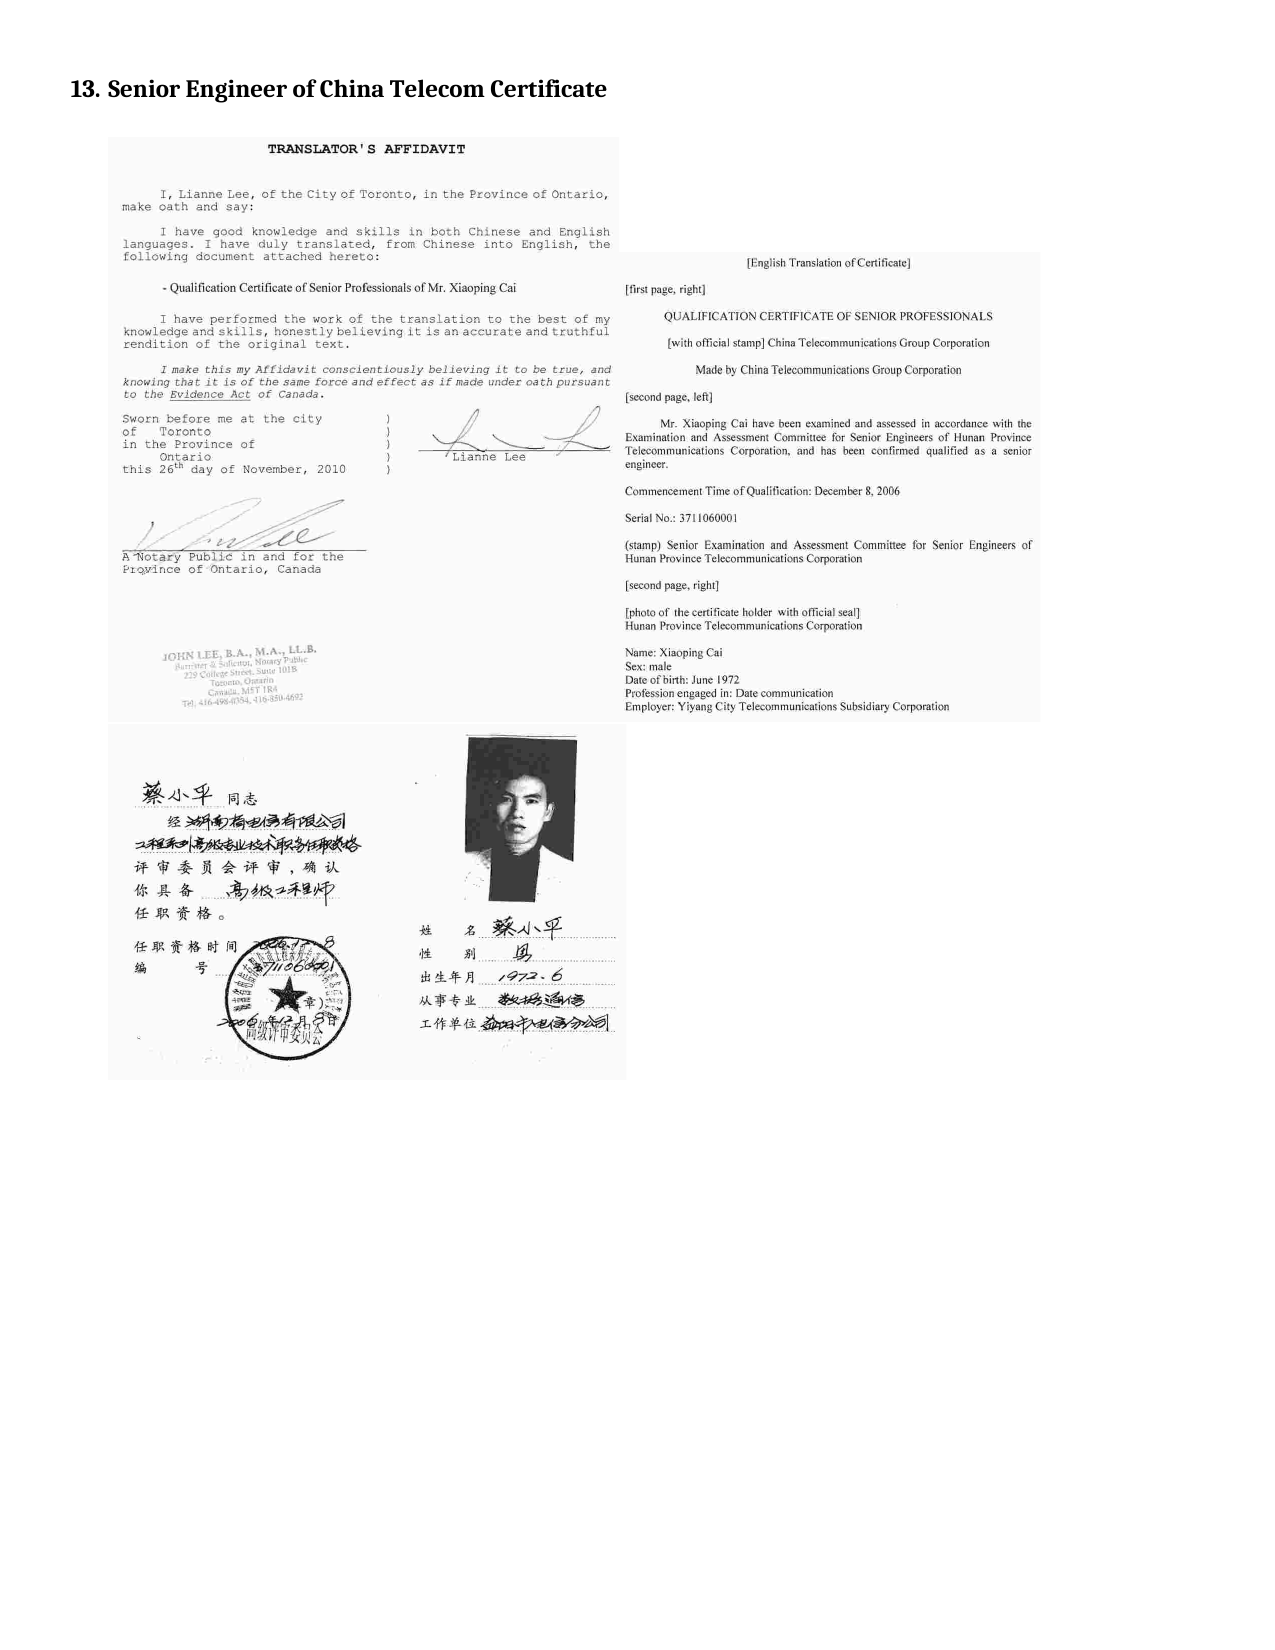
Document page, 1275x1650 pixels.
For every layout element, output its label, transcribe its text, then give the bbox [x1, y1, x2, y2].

picture [108, 724, 627, 1080]
picture [108, 137, 1041, 722]
